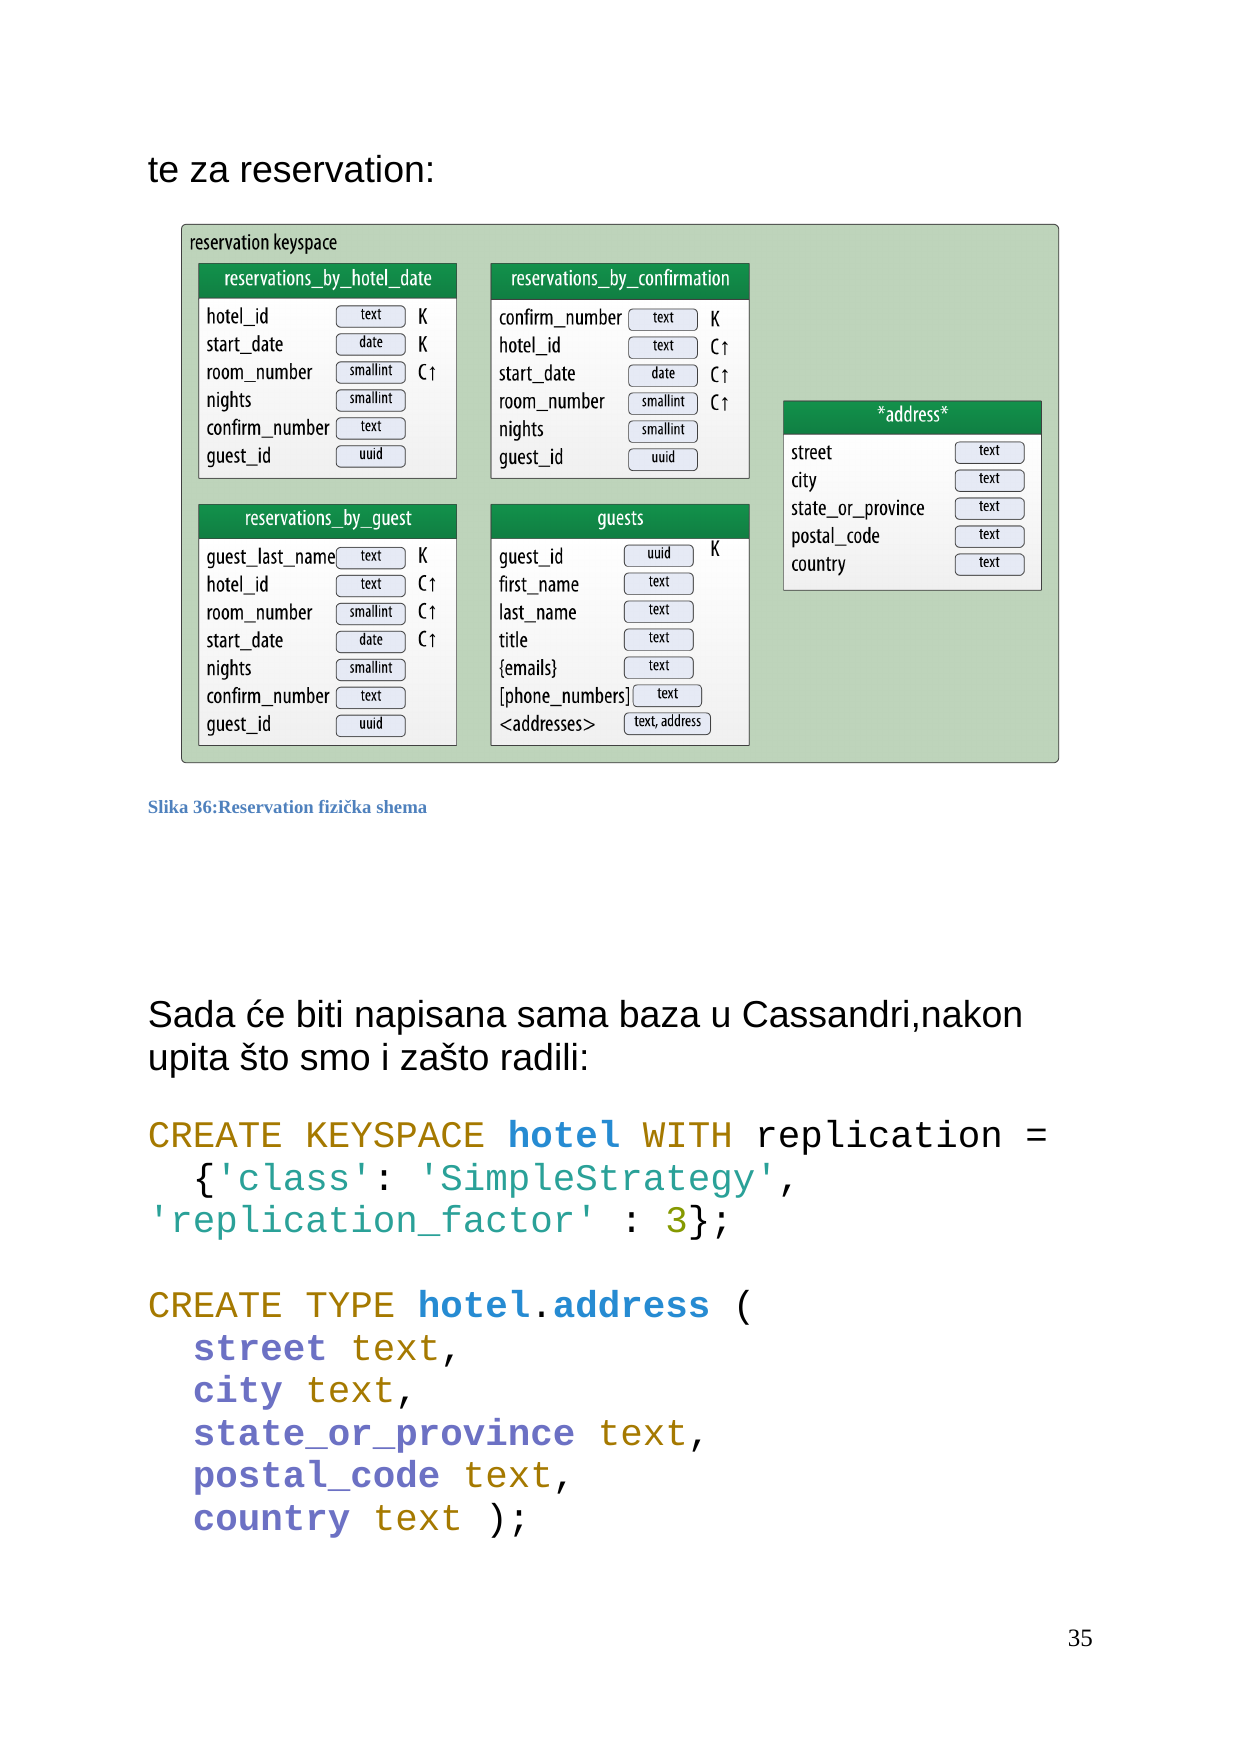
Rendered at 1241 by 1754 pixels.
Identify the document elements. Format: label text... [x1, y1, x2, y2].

text state_or_province text, [148, 1414, 1093, 1457]
text CREATE TYPE hotel.address ( [148, 1287, 1093, 1329]
picture [147, 190, 1093, 797]
text CREATE KEYSPACE hotel WITH replication = [148, 1117, 1093, 1159]
text street text, [148, 1329, 1093, 1372]
text postal_code text, [148, 1457, 1093, 1499]
text country text ); [148, 1499, 1093, 1542]
text Sada će biti napisana sama baza u Cassandri,nakon upita što smo i zašto radili: [148, 992, 1093, 1078]
text {'class': 'SimpleStrategy', 'replication_factor' : 3}; [148, 1159, 1093, 1244]
text te za reservation: [148, 148, 1093, 190]
text city text, [148, 1372, 1093, 1414]
